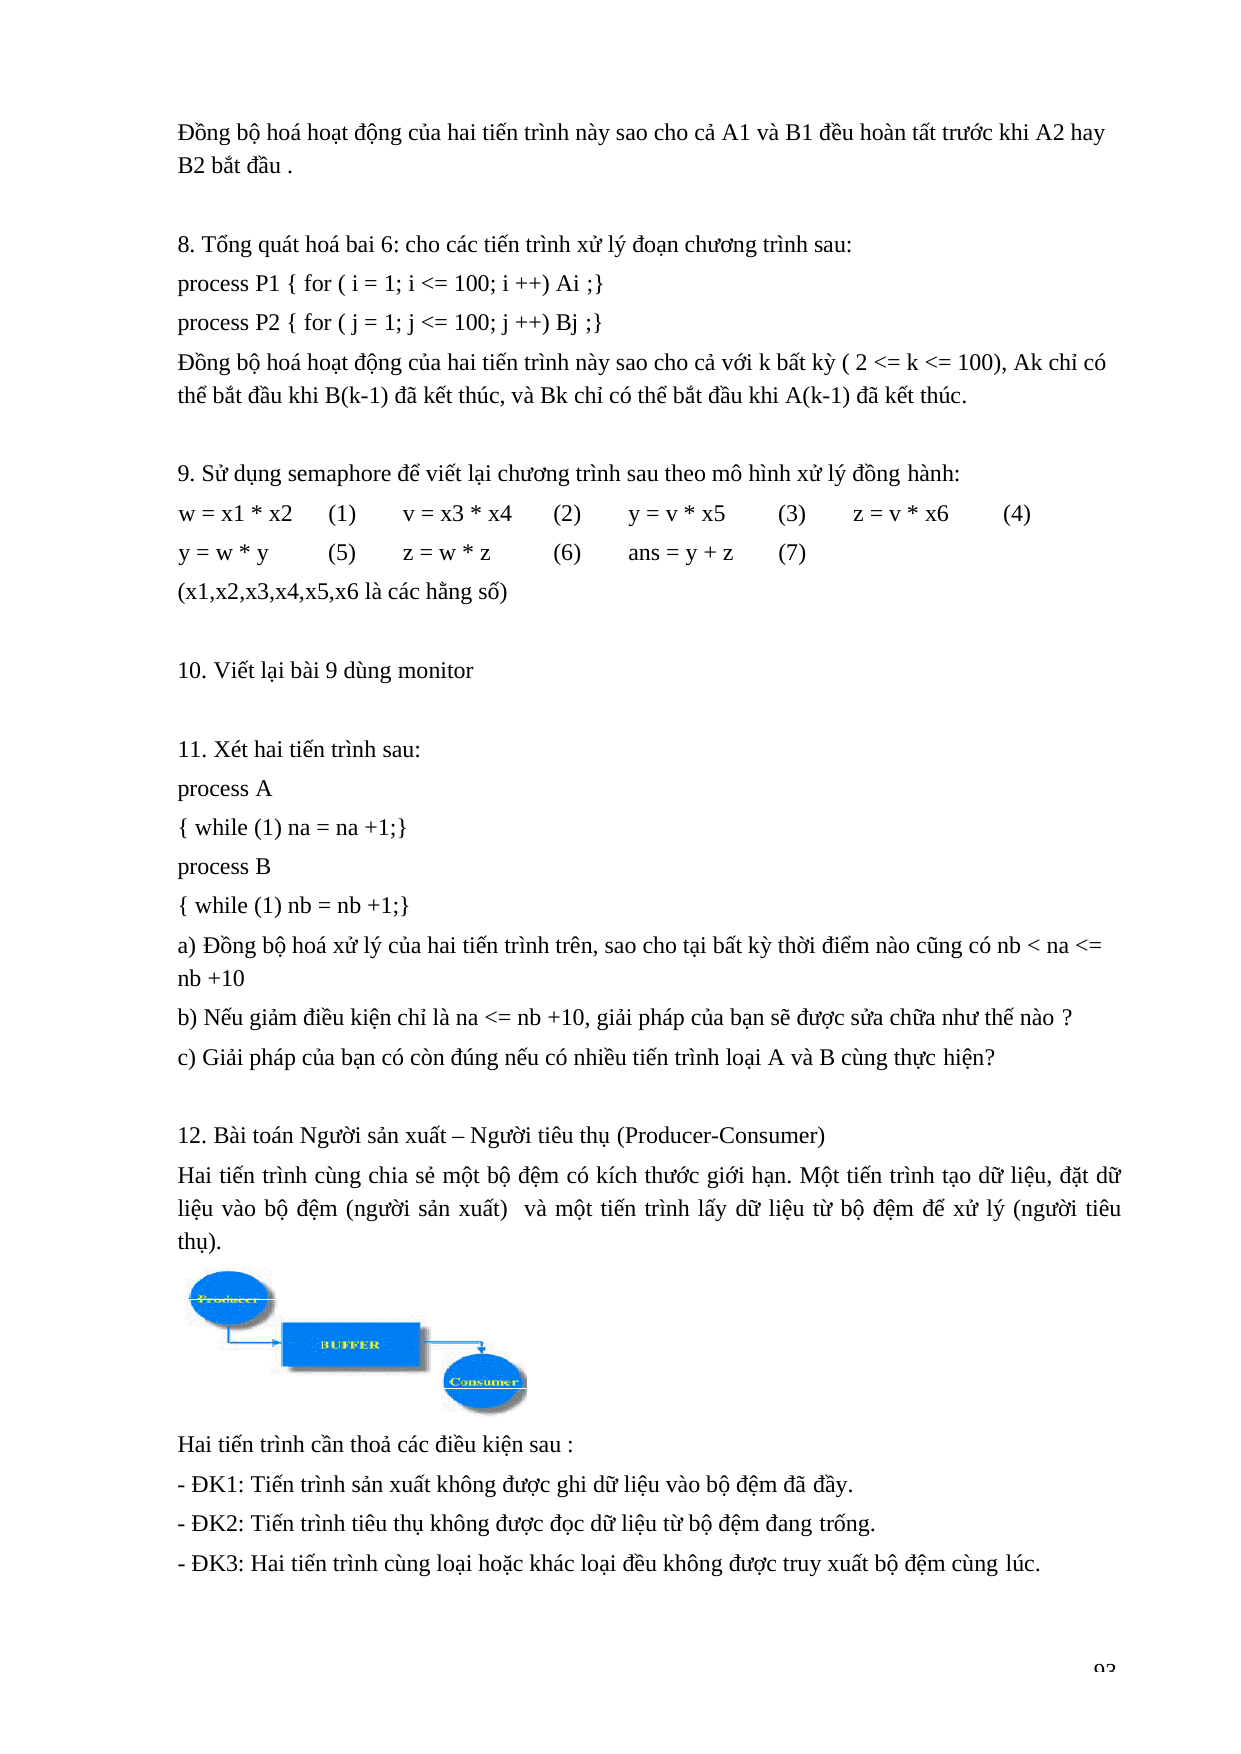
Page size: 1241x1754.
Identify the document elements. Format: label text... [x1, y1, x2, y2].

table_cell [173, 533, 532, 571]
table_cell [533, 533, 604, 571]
text (x1,x2,x3,x4,x5,x6 là các hằng số) [177, 577, 1146, 605]
text Đồng bộ hoá hoạt động của hai tiến trình này sao cho cả với k bất kỳ ( 2 <= k <= 100), Ak chỉ có thể bắt đầu khi B(k-1) đã kết thúc, và Bk chỉ có thể bắt đầu khi A(k-1) đã kết thúc. [177, 348, 1123, 408]
list Viết lại bài 9 dùng monitor [177, 656, 1146, 684]
text { while (1) nb = nb +1;} [177, 891, 1146, 919]
text process A [177, 774, 1146, 802]
list Bài toán Người sản xuất – Người tiêu thụ (Producer-Consumer) [177, 1121, 1146, 1149]
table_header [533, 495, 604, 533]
text process P2 { for ( j = 1; j <= 100; j ++) Bj ;} [177, 308, 1146, 336]
text Hai tiến trình cần thoả các điều kiện sau : [177, 1268, 1146, 1458]
list Xét hai tiến trình sau: [177, 735, 1146, 762]
text Hai tiến trình cùng chia sẻ một bộ đệm có kích thước giới hạn. Một tiến trình tạo dữ liệu, đặt dữ liệu vào bộ đệm (người sản xuất) và một tiến trình lấy dữ liệu từ bộ đệm để xử lý (người tiêu thụ). [177, 1161, 1123, 1254]
list Sử dụng semaphore để viết lại chương trình sau theo mô hình xử lý đồng hành: [177, 459, 1146, 487]
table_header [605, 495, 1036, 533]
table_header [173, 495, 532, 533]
list Tổng quát hoá bai 6: cho các tiến trình xử lý đoạn chương trình sau: process P1 { for ( i = 1; i <= 100; i ++) Ai ;} [177, 229, 854, 297]
list ĐK1: Tiến trình sản xuất không được ghi dữ liệu vào bộ đệm đã đầy. [177, 1470, 1146, 1497]
list ĐK2: Tiến trình tiêu thụ không được đọc dữ liệu từ bộ đệm đang trống. [177, 1509, 1146, 1537]
list Nếu giảm điều kiện chỉ là na <= nb +10, giải pháp của bạn sẽ được sửa chữa như thế nào ? [177, 1003, 1146, 1031]
text Đồng bộ hoá hoạt động của hai tiến trình này sao cho cả A1 và B1 đều hoàn tất trước khi A2 hay B2 bắt đầu . [177, 118, 1123, 178]
list Đồng bộ hoá xử lý của hai tiến trình trên, sao cho tại bất kỳ thời điểm nào cũng có nb < na <= nb +10 [177, 931, 1123, 992]
text { while (1) na = na +1;} process B [177, 813, 410, 880]
list Giải pháp của bạn có còn đúng nếu có nhiều tiến trình loại A và B cùng thực hiện? [177, 1043, 1146, 1070]
list ĐK3: Hai tiến trình cùng loại hoặc khác loại đều không được truy xuất bộ đệm cùng lúc. [177, 1549, 1146, 1576]
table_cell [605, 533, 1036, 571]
